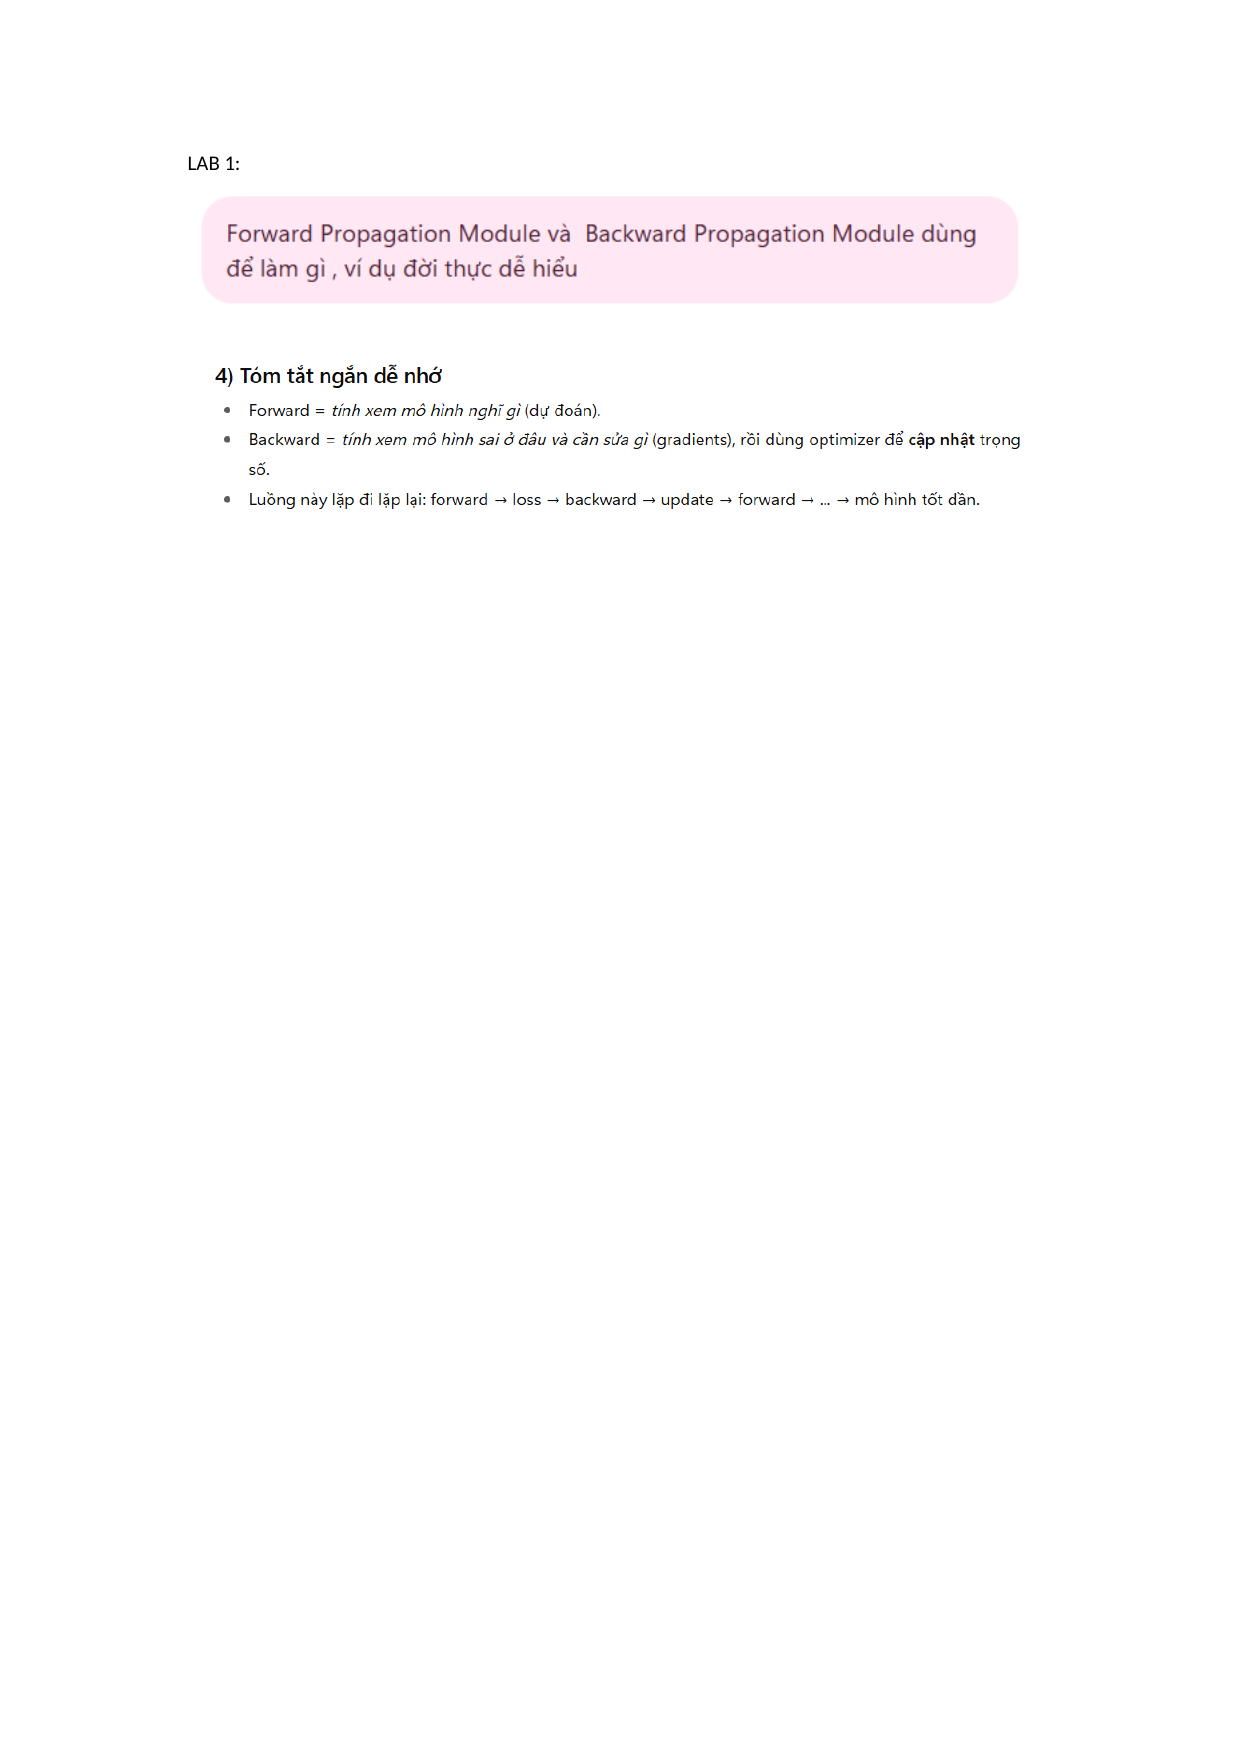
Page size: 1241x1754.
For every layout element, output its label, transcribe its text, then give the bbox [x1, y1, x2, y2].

picture [187, 175, 1053, 533]
text LAB 1: [187, 150, 1053, 175]
